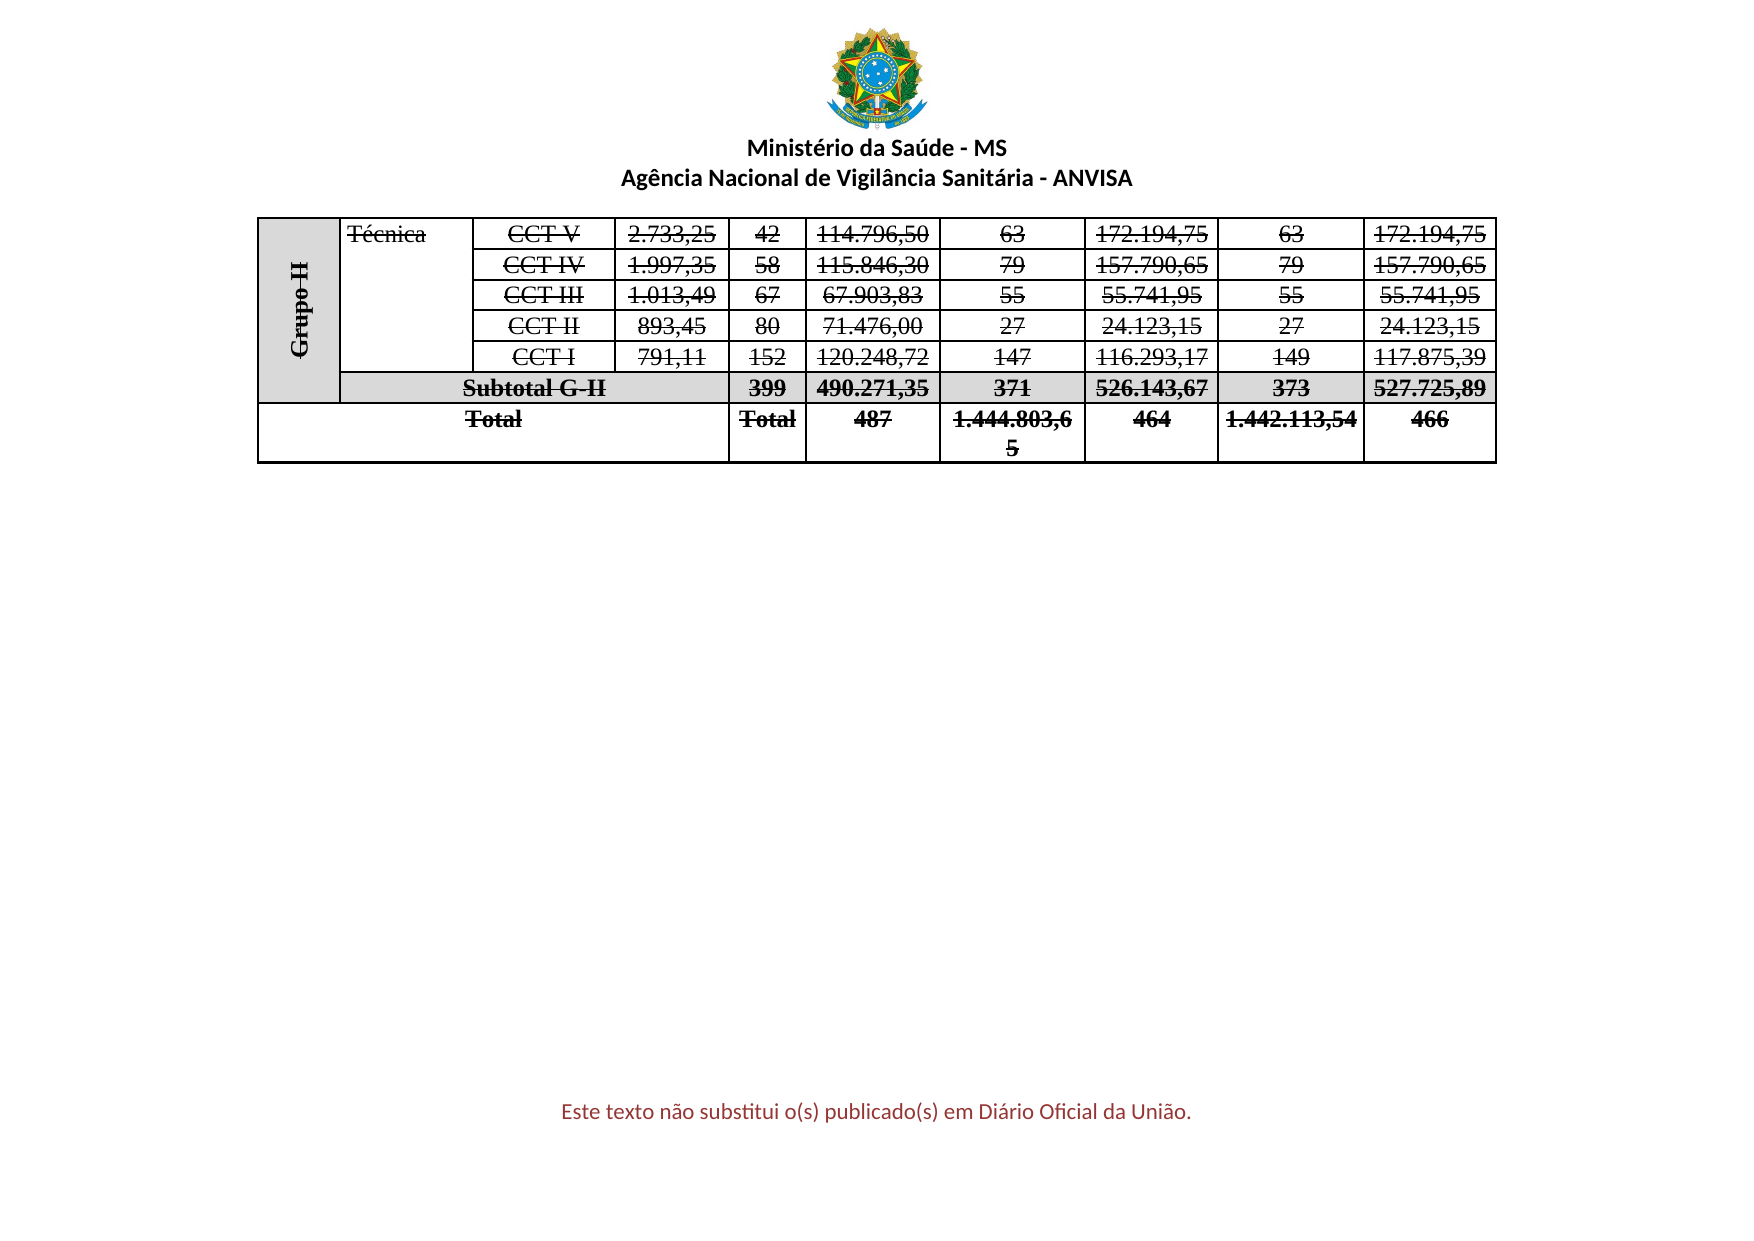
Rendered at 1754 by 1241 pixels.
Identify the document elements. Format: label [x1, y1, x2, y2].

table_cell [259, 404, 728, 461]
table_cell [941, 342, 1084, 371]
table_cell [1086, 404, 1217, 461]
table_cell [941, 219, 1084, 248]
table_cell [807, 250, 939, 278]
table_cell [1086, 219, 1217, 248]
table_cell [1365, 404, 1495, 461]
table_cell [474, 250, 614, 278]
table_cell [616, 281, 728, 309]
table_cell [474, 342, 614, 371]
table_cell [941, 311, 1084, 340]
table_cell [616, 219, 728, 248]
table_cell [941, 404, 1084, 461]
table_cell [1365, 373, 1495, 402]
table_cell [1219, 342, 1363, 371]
picture [823, 25, 931, 132]
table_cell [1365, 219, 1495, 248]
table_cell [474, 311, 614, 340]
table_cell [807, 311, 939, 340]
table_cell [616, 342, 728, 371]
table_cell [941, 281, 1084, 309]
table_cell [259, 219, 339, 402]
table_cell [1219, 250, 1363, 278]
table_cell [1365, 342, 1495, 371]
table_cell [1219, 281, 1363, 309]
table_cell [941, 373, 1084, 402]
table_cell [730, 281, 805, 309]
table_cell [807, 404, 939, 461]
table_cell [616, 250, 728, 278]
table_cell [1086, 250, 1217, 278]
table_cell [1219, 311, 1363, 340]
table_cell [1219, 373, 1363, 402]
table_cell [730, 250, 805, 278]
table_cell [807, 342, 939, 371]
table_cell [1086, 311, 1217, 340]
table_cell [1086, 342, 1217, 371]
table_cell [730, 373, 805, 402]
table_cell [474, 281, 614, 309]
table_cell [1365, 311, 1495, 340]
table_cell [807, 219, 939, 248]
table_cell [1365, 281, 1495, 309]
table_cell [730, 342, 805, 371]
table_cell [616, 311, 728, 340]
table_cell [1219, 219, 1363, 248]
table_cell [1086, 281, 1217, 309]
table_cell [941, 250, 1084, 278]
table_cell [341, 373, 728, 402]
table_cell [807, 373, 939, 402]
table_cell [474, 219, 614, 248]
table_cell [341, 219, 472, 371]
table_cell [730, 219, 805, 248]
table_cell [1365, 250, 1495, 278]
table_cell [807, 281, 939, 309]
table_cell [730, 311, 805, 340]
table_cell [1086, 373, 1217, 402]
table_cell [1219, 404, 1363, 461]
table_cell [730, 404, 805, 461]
